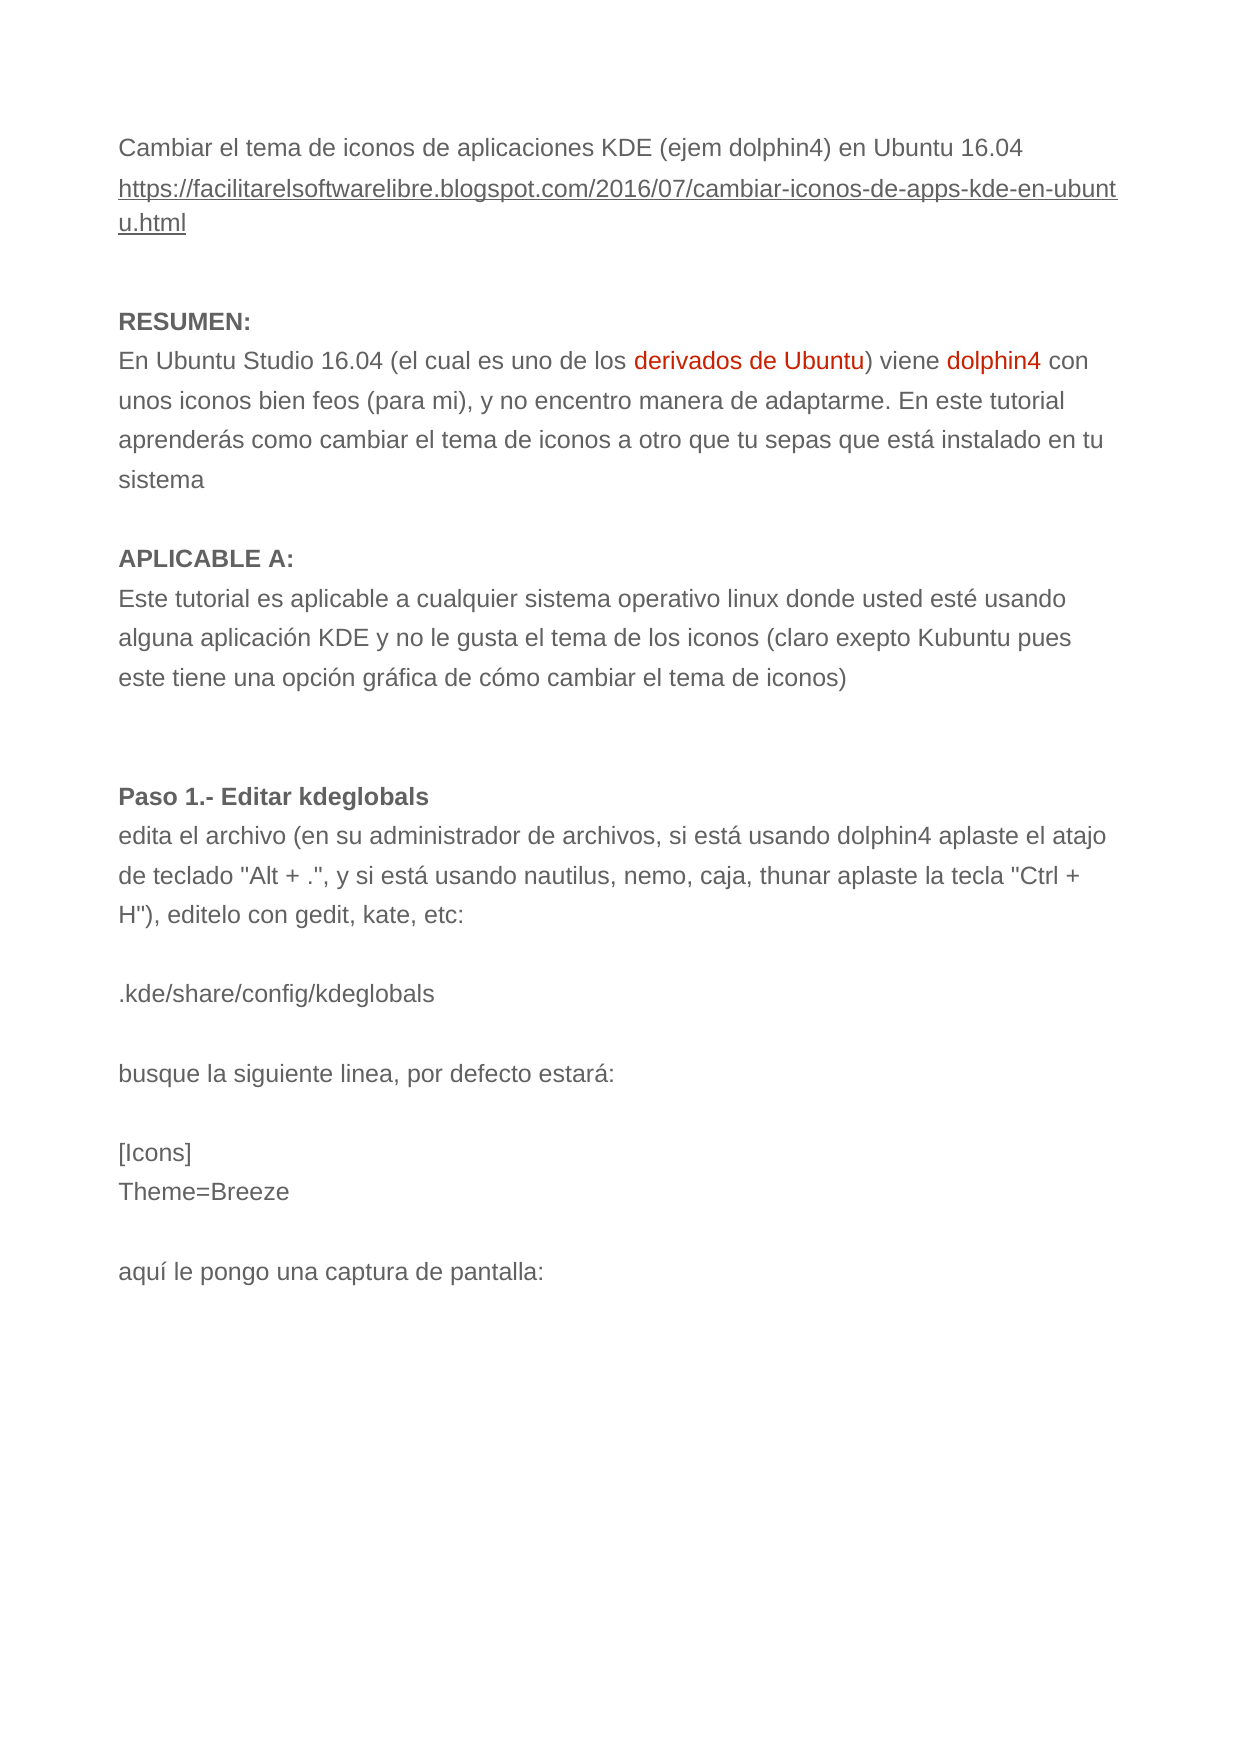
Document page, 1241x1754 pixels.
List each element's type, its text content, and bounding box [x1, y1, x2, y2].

text https://facilitarelsoftwarelibre.blogspot.com/2016/07/cambiar-iconos-de-apps-kde-en-ubuntu.html [118, 174, 1122, 237]
text RESUMEN: En Ubuntu Studio 16.04 (el cual es uno de los derivados de Ubuntu) viene dolphin4 con unos iconos bien feos (para mi), y no encentro manera de adaptarme. En este tutorial aprenderás como cambiar el tema de iconos a otro que tu sepas que está instalado en tu sistema APLICABLE A: Este tutorial es aplicable a cualquier sistema operativo linux donde usted esté usando alguna aplicación KDE y no le gusta el tema de los iconos (claro exepto Kubuntu pues este tiene una opción gráfica de cómo cambiar el tema de iconos) Paso 1.- Editar kdeglobals edita el archivo (en su administrador de archivos, si está usando dolphin4 aplaste el atajo de teclado "Alt + .", y si está usando nautilus, nemo, caja, thunar aplaste la tecla "Ctrl + H"), editelo con gedit, kate, etc: .kde/share/config/kdeglobals busque la siguiente linea, por defecto estará: [Icons] Theme=Breeze aquí le pongo una captura de pantalla: [118, 307, 1122, 1285]
subtitle Cambiar el tema de iconos de aplicaciones KDE (ejem dolphin4) en Ubuntu 16.04 [118, 133, 1122, 161]
